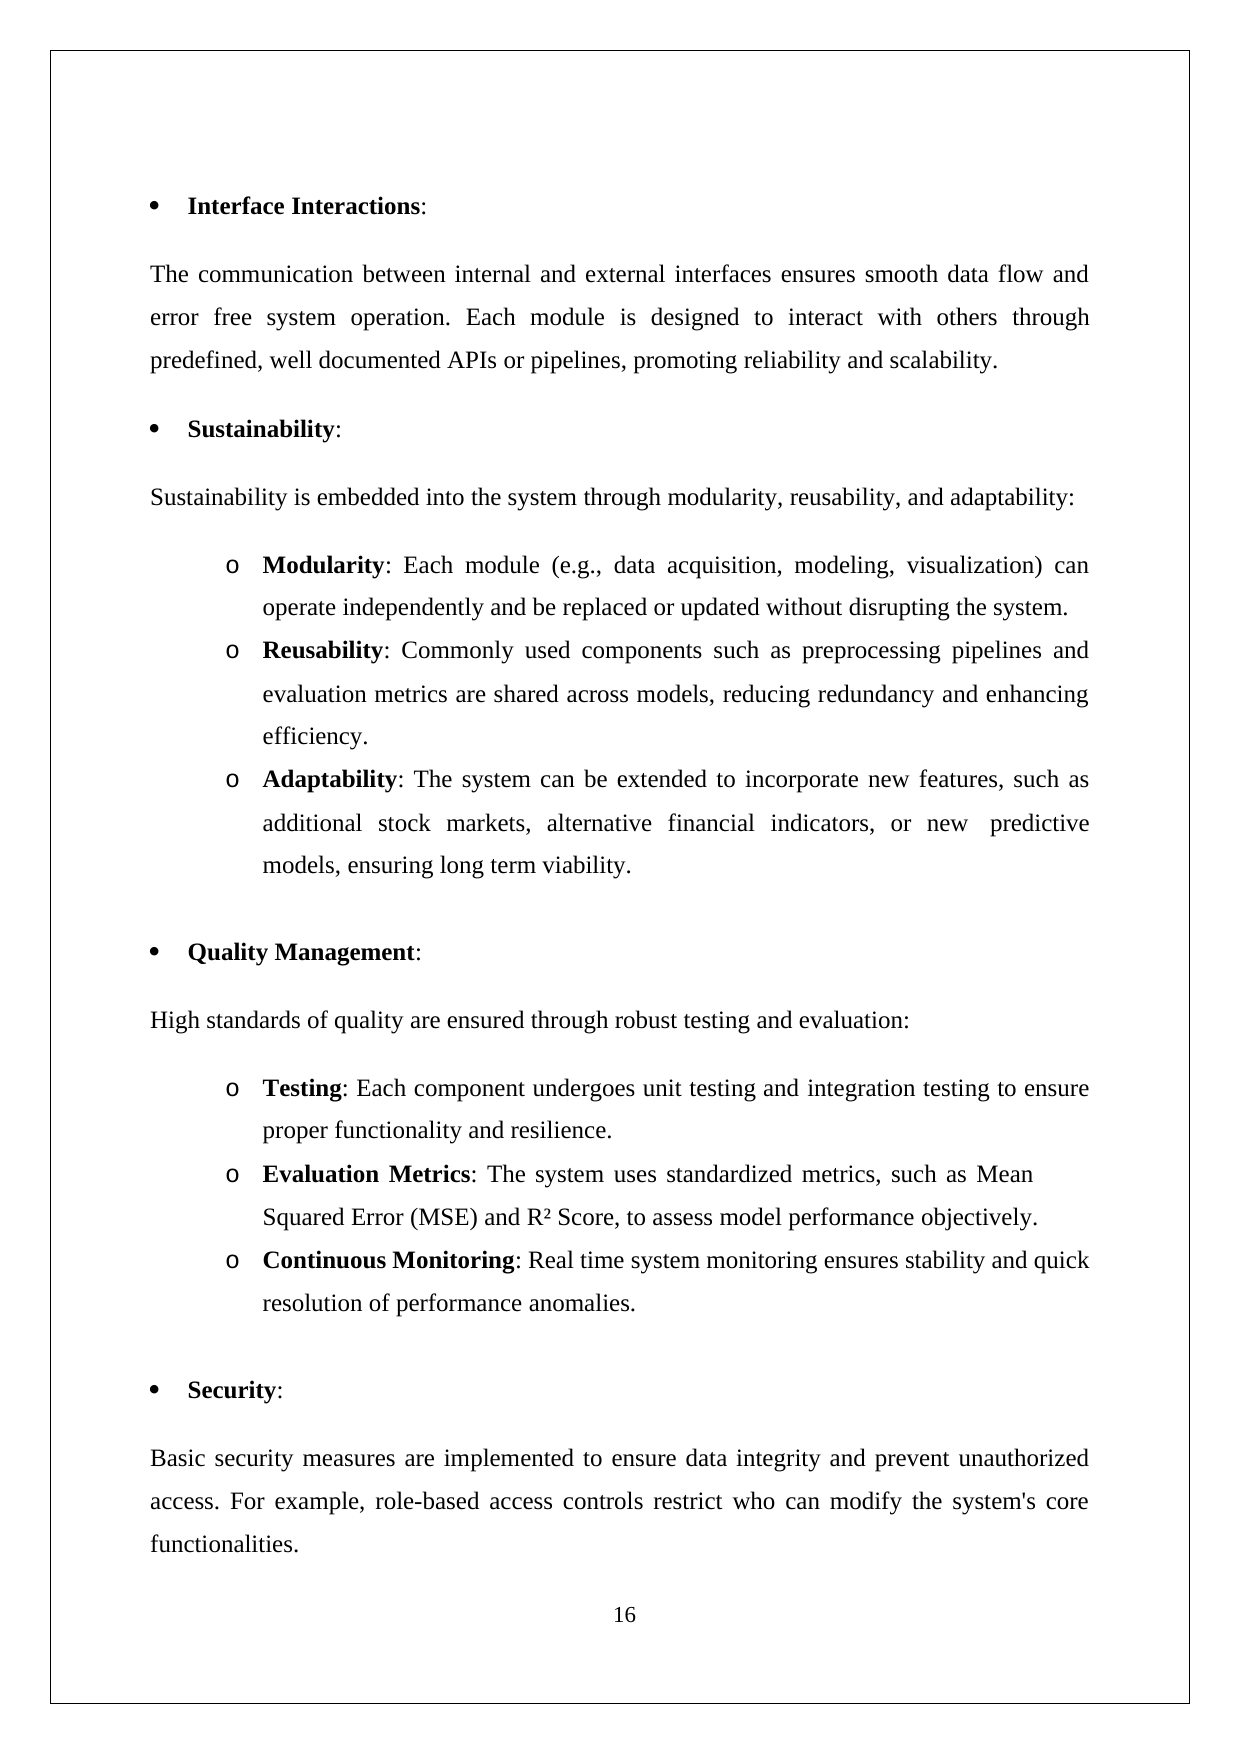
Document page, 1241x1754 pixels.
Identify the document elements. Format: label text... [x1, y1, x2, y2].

text The communication between internal and external interfaces ensures smooth data flow and error free system operation. Each module is designed to interact with others through predefined, well documented APIs or pipelines, promoting reliability and scalability. [150, 259, 1090, 374]
list Evaluation Metrics: The system uses standardized metrics, such as Mean Squared Error (MSE) and R² Score, to assess model performance objectively. [225, 1159, 1090, 1230]
text High standards of quality are ensured through robust testing and evaluation: [150, 1005, 1130, 1034]
list Quality Management: [150, 937, 1130, 966]
list Modularity: Each module (e.g., data acquisition, modeling, visualization) can operate independently and be replaced or updated without disrupting the system. [225, 550, 1090, 620]
text Basic security measures are implemented to ensure data integrity and prevent unauthorized access. For example, role-based access controls restrict who can modify the system's core functionalities. [150, 1443, 1090, 1558]
text Sustainability is embedded into the system through modularity, reusability, and adaptability: [150, 482, 1130, 510]
list Interface Interactions: [150, 191, 1130, 220]
list Reusability: Commonly used components such as preprocessing pipelines and evaluation metrics are shared across models, reducing redundancy and enhancing efficiency. [225, 635, 1090, 749]
list Testing: Each component undergoes unit testing and integration testing to ensure proper functionality and resilience. [225, 1073, 1090, 1144]
list Continuous Monitoring: Real time system monitoring ensures stability and quick resolution of performance anomalies. [225, 1246, 1090, 1317]
list Security: [150, 1375, 1130, 1404]
list Adaptability: The system can be extended to incorporate new features, such as additional stock markets, alternative financial indicators, or new predictive models, ensuring long term viability. [225, 764, 1090, 879]
list Sustainability: [150, 414, 1130, 443]
